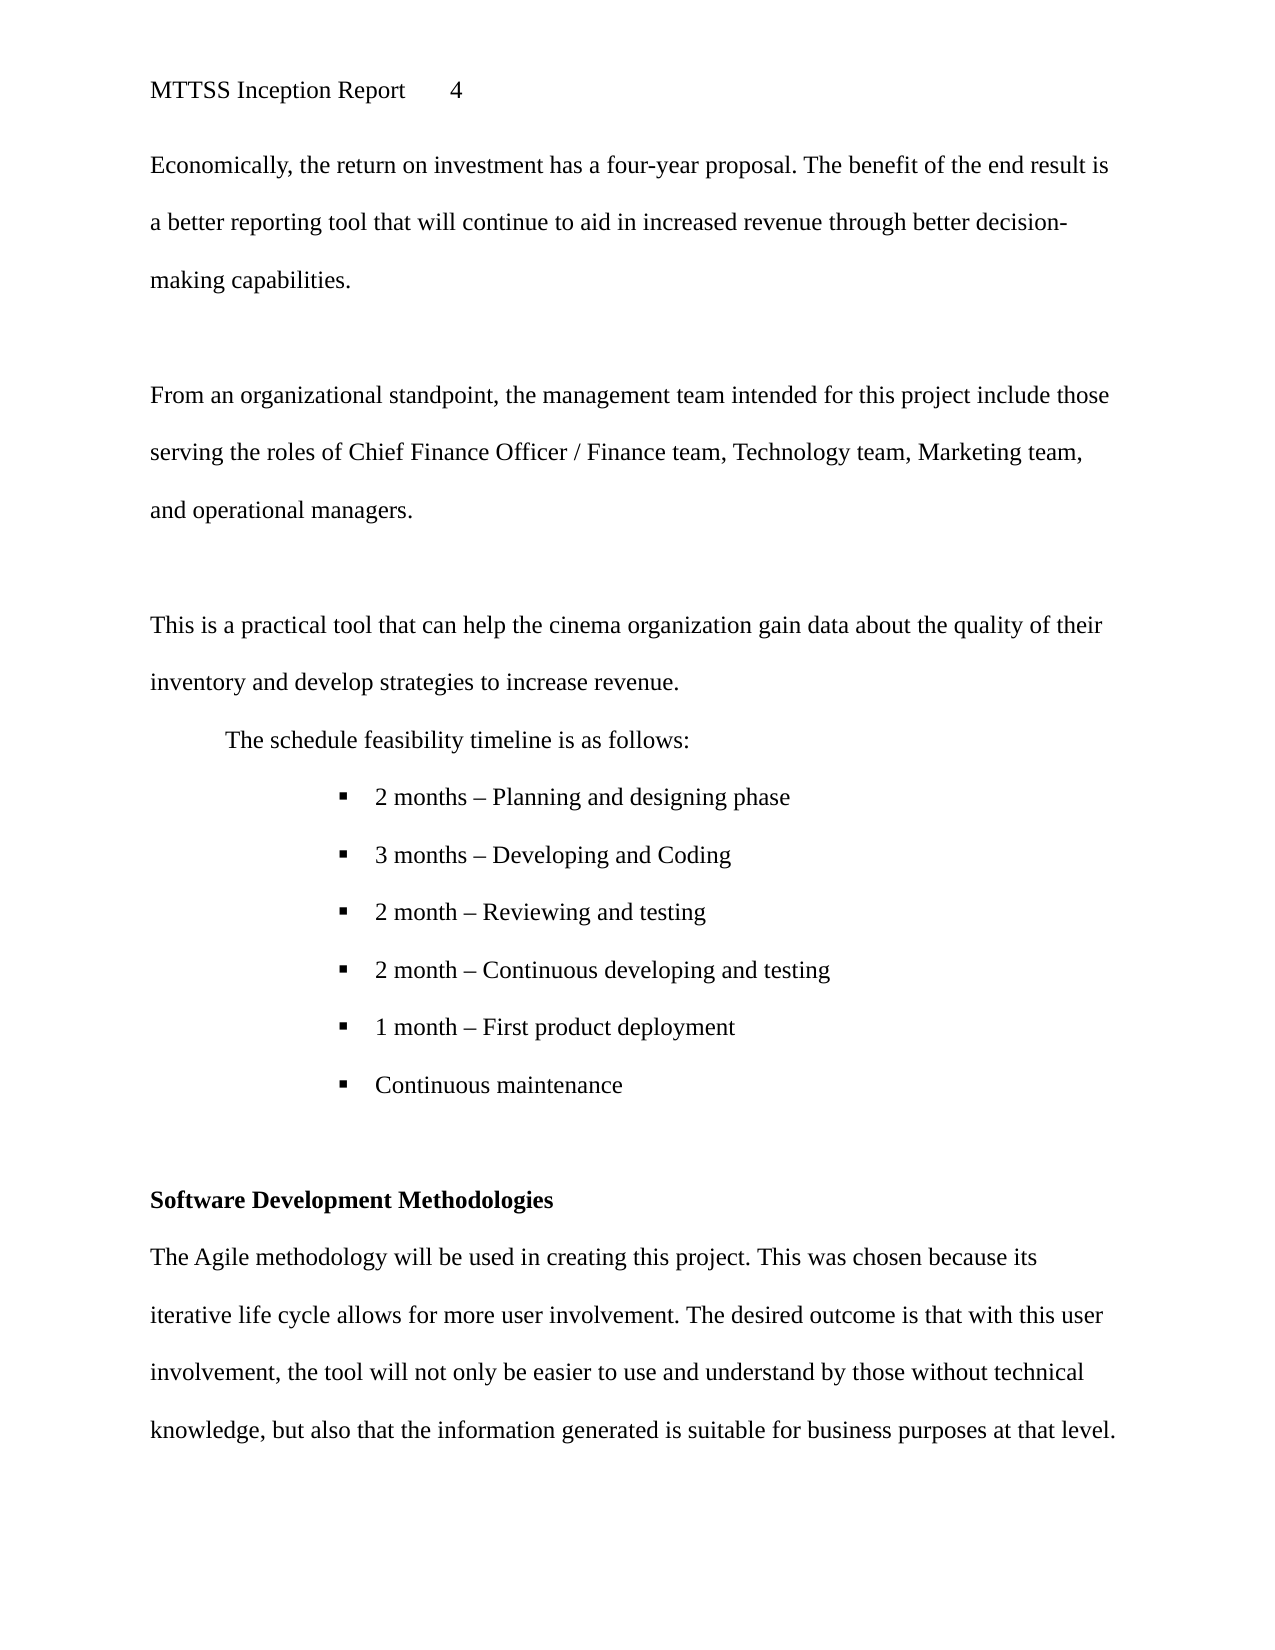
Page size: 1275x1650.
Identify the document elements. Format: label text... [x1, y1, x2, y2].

list 2 months – Planning and designing phase​ [337, 782, 1125, 811]
text Software Development Methodologies [150, 1185, 1125, 1214]
text The schedule feasibility timeline is as follows: [150, 725, 1125, 754]
list Continuous maintenance [337, 1070, 1125, 1099]
list 1 month – First product deployment​ [337, 1012, 1125, 1041]
text This is a practical tool that can help the cinema organization gain data about the quality of their inventory and develop strategies to increase revenue. [150, 610, 1125, 696]
text Economically, the return on investment has a four-year proposal. The benefit of the end result is a better reporting tool that will continue to aid in increased revenue through better decision-making capabilities. [150, 150, 1125, 294]
text From an organizational standpoint, the management team intended for this project include those serving the roles of Chief Finance Officer / Finance team, Technology team, Marketing team, and operational managers. [150, 380, 1125, 524]
list 3 months – Developing and Coding​ [337, 840, 1125, 869]
list 2 month – Reviewing and testing​ [337, 897, 1125, 926]
list 2 month – Continuous developing and testing​ [337, 955, 1125, 984]
